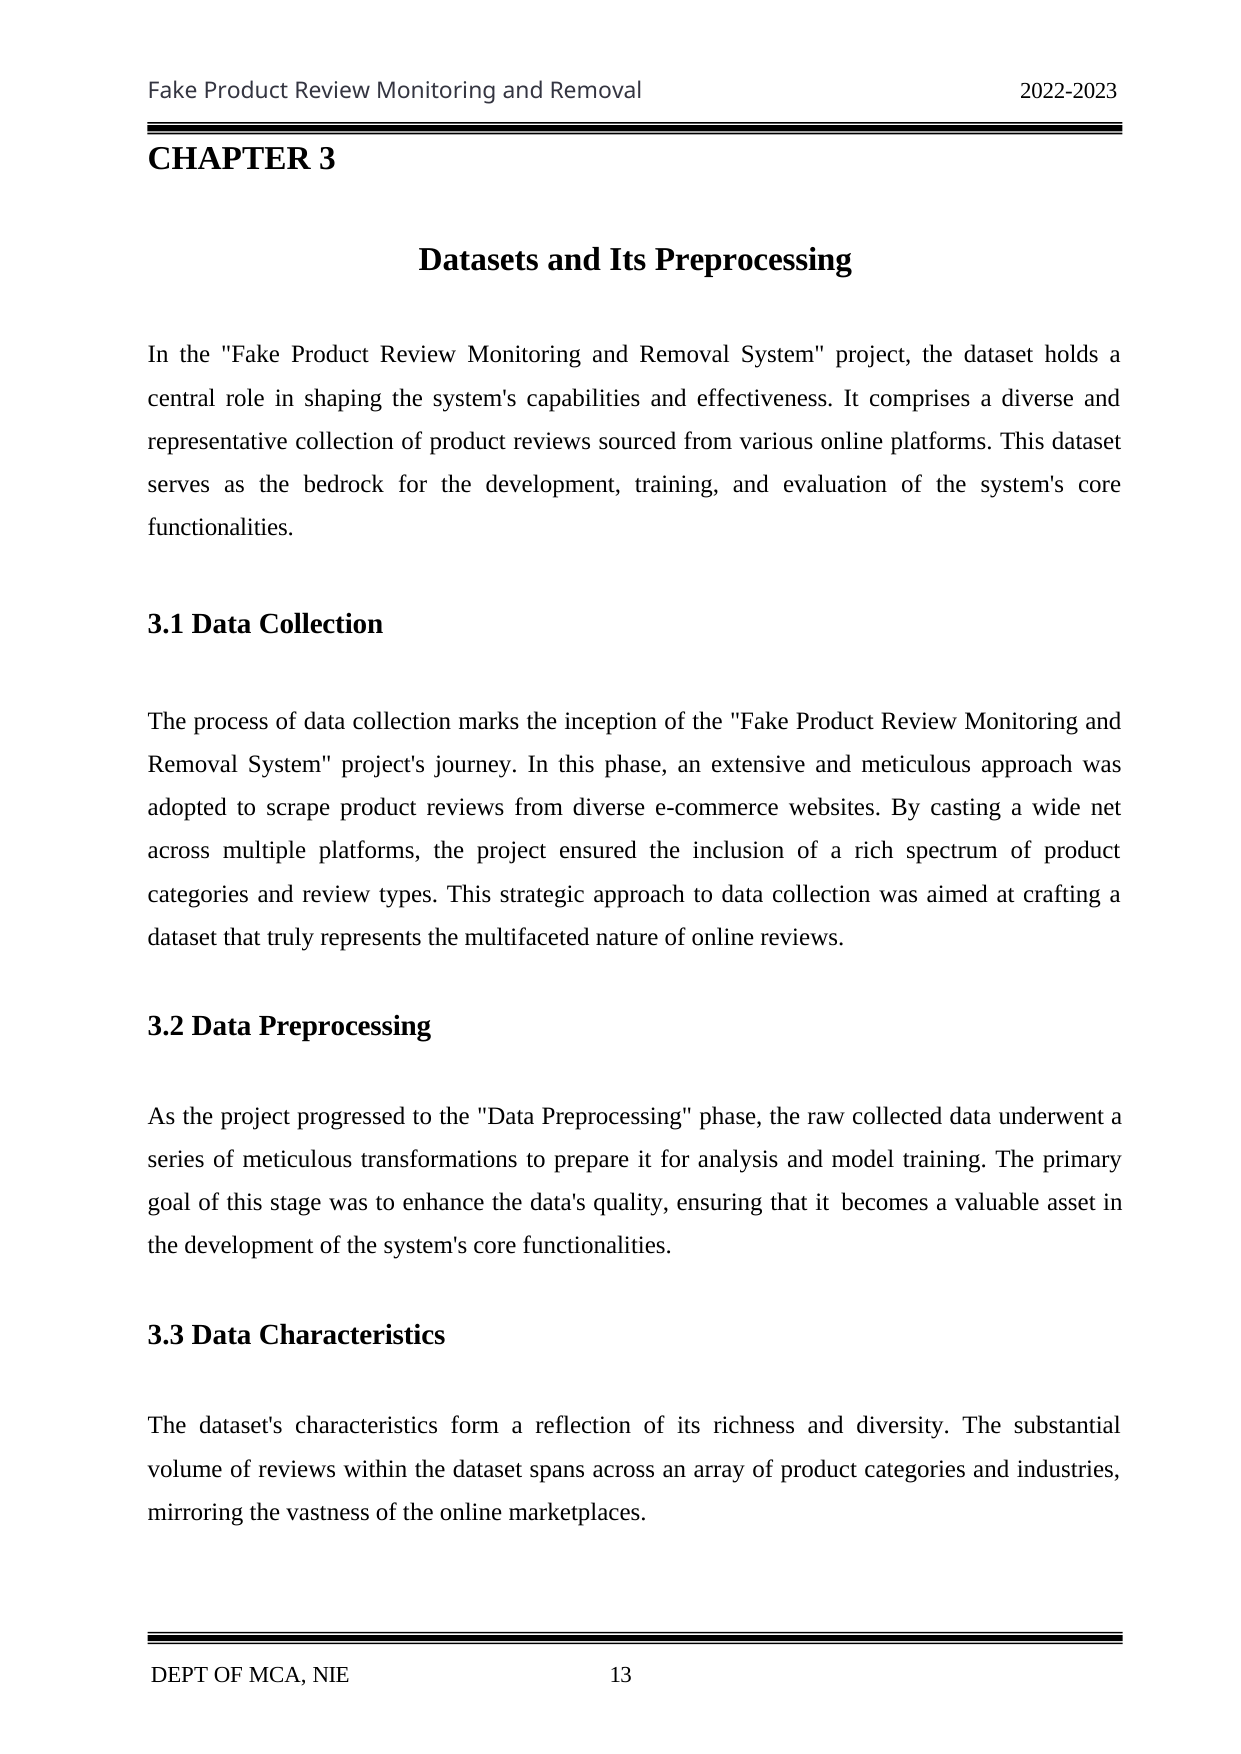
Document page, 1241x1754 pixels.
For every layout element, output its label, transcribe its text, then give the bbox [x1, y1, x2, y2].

subtitle Data Characteristics [147, 1317, 1240, 1351]
subtitle Data Preprocessing [147, 1008, 1240, 1042]
subtitle Data Collection [147, 606, 1240, 639]
subtitle Datasets and Its Preprocessing [125, 239, 1145, 277]
text In the "Fake Product Review Monitoring and Removal System" project, the dataset holds a central role in shaping the system's capabilities and effectiveness. It comprises a diverse and representative collection of product reviews sourced from various online platforms. This dataset serves as the bedrock for the development, training, and evaluation of the system's core functionalities. [147, 339, 1122, 541]
text The dataset's characteristics form a reflection of its richness and diversity. The substantial volume of reviews within the dataset spans across an array of product categories and industries, mirroring the vastness of the online marketplaces. [147, 1410, 1122, 1526]
text As the project progressed to the "Data Preprocessing" phase, the raw collected data underwent a series of meticulous transformations to prepare it for analysis and model training. The primary goal of this stage was to enhance the data's quality, ensuring that it becomes a valuable asset in the development of the system's core functionalities. [147, 1101, 1123, 1259]
text The process of data collection marks the inception of the "Fake Product Review Monitoring and Removal System" project's journey. In this phase, an extensive and meticulous approach was adopted to scrape product reviews from diverse e-commerce websites. By casting a wide net across multiple platforms, the project ensured the inclusion of a rich spectrum of product categories and review types. This strategic approach to data collection was aimed at crafting a dataset that truly represents the multifaceted nature of online reviews. [147, 706, 1122, 951]
subtitle CHAPTER 3 [147, 139, 1240, 177]
